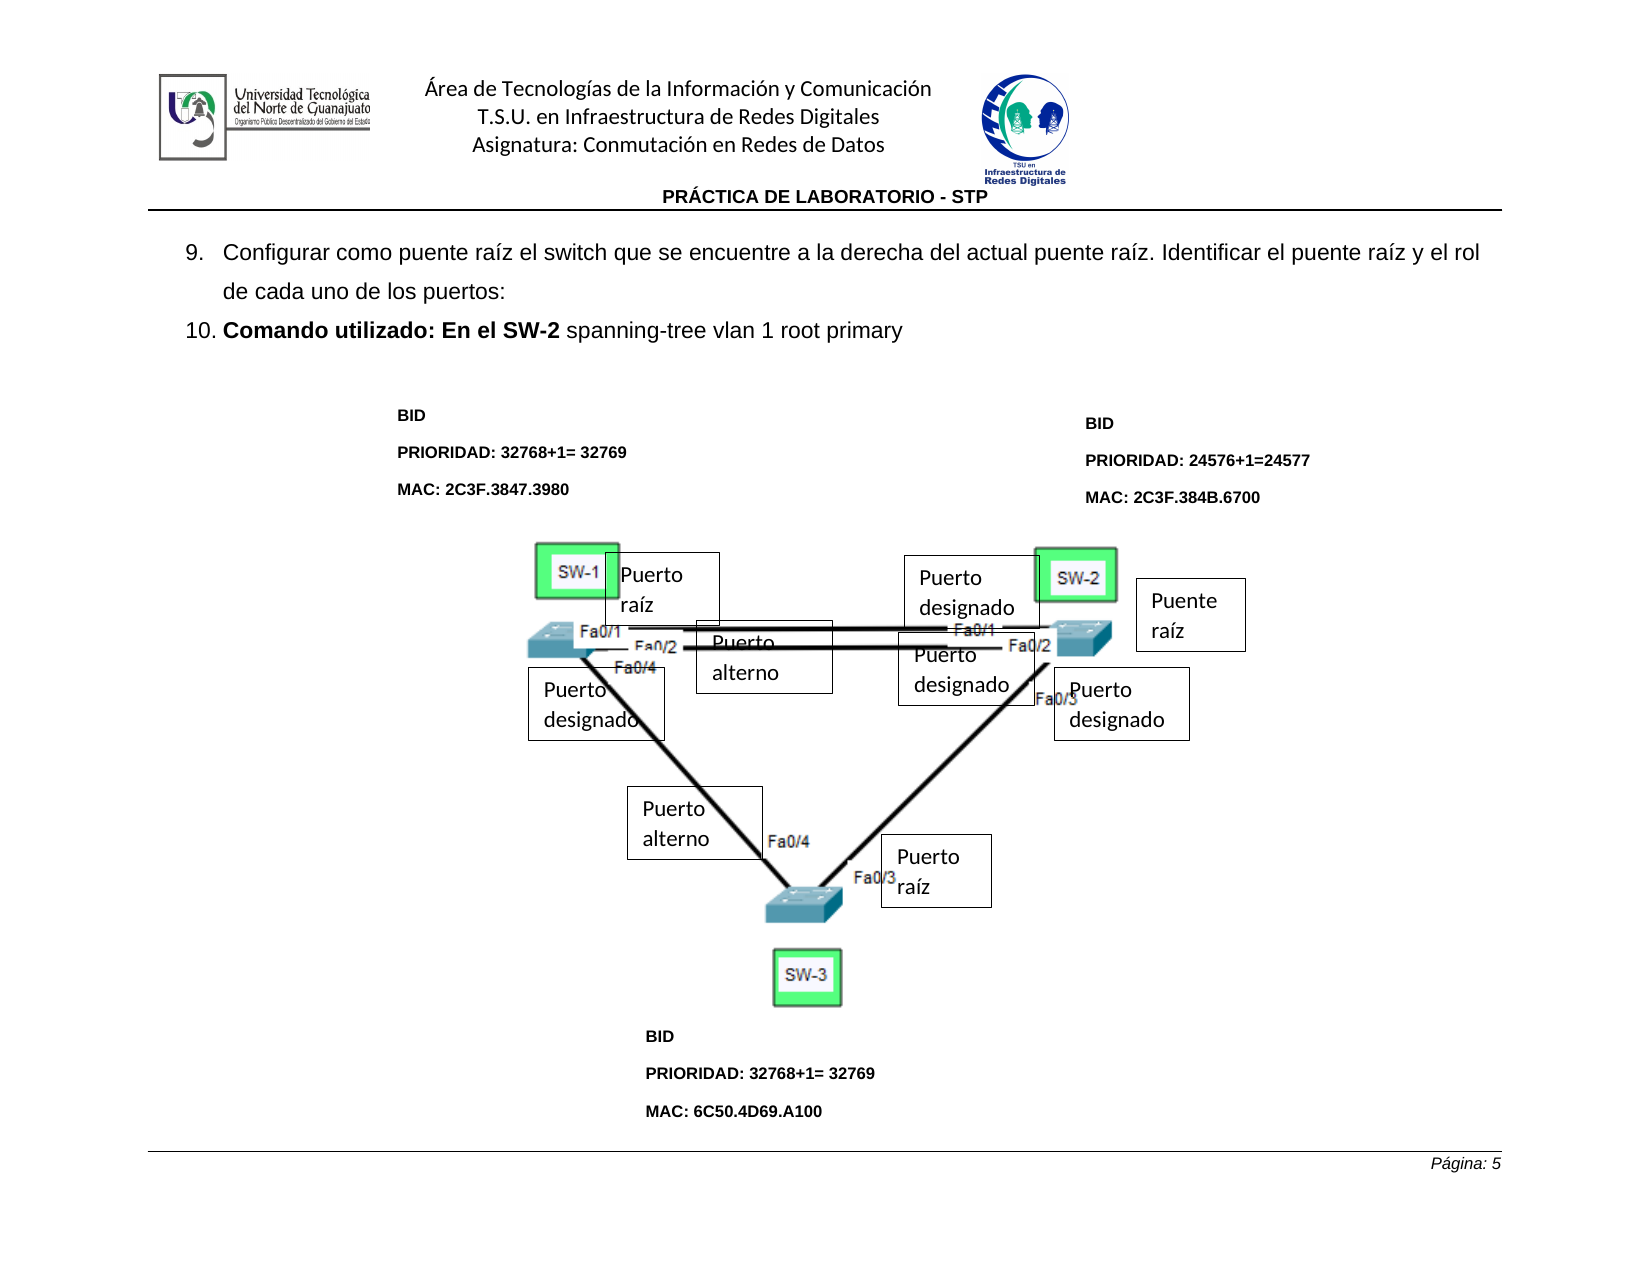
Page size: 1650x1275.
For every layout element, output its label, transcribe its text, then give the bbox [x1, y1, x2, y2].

list Configurar como puente raíz el switch que se encuentre a la derecha del actual puente raíz. Identificar el puente raíz y el rol de cada uno de los puertos: [185, 238, 1502, 304]
picture [158, 73, 370, 161]
picture [981, 73, 1069, 189]
picture [1055, 668, 1145, 740]
list Comando utilizado: En el SW-2 spanning-tree vlan 1 root primary [185, 317, 1502, 344]
picture [505, 515, 1145, 1025]
picture [1137, 579, 1145, 651]
